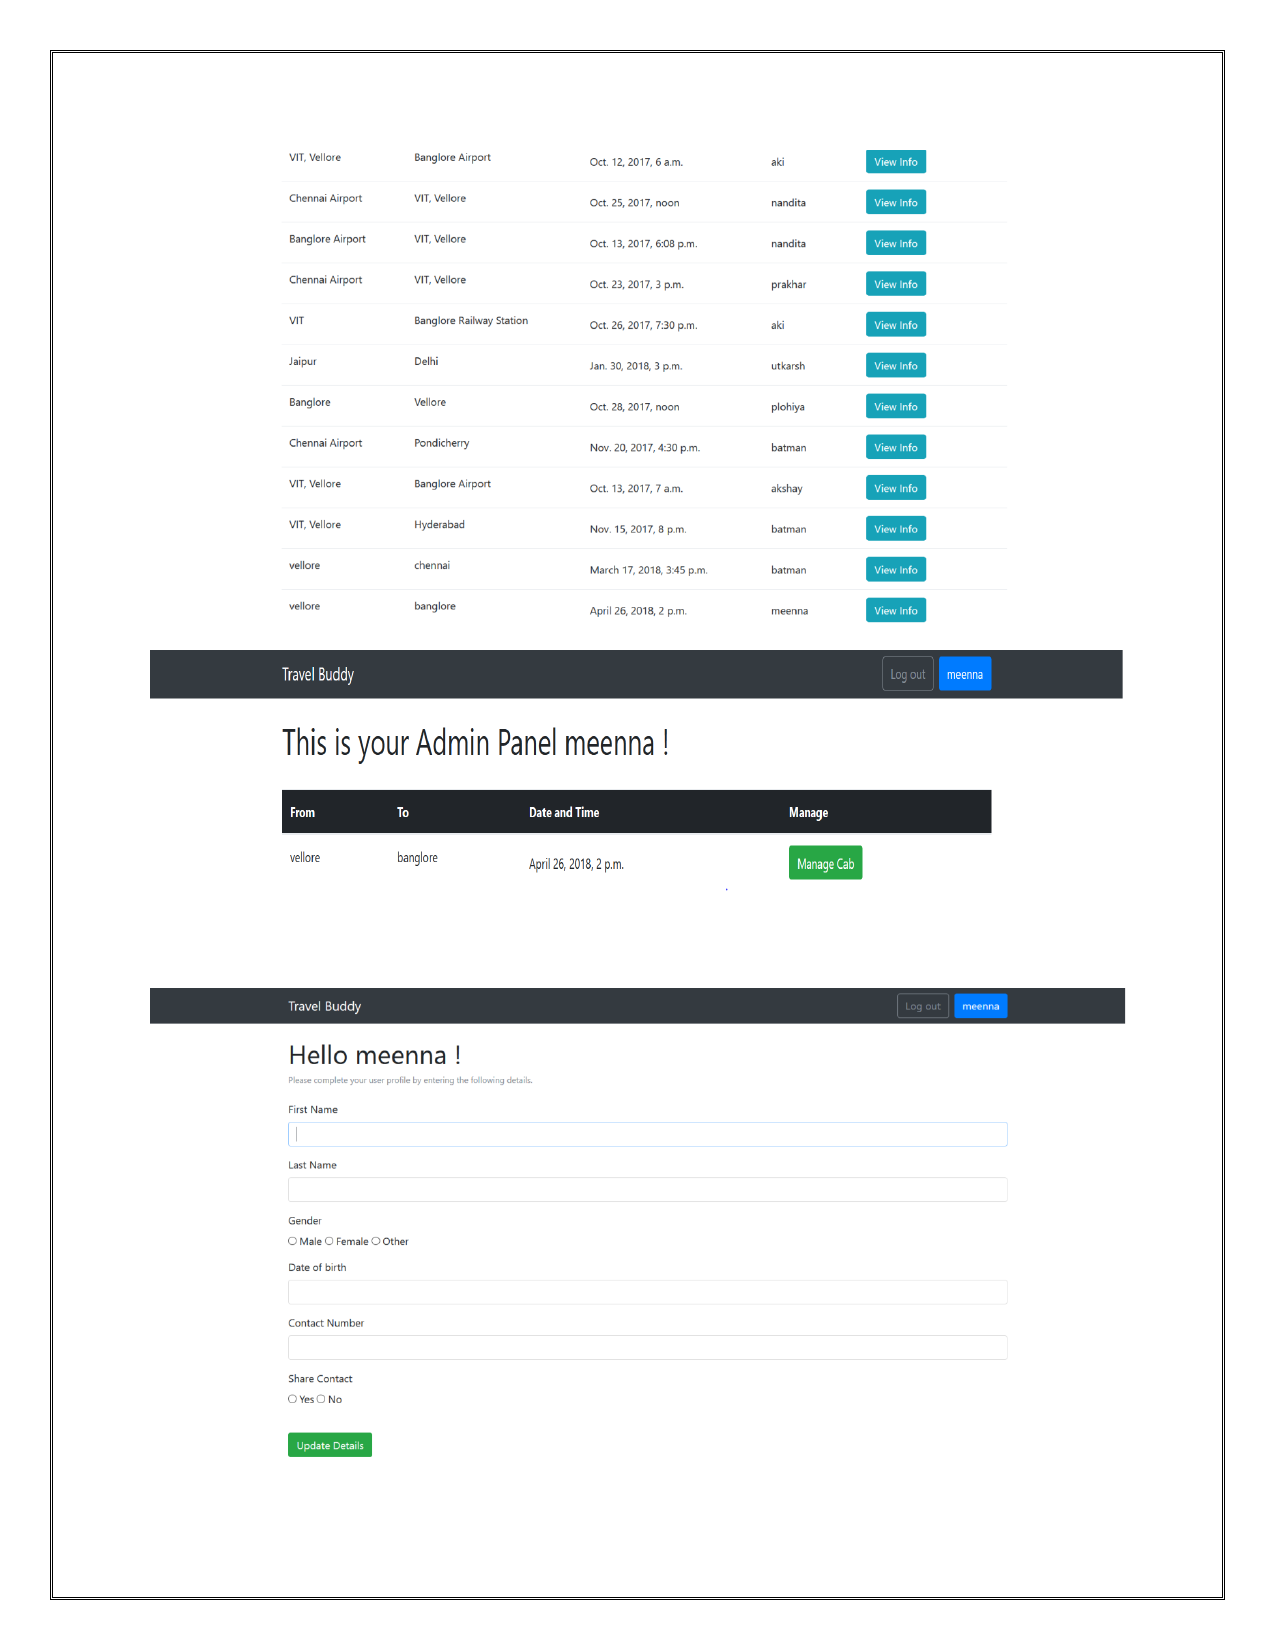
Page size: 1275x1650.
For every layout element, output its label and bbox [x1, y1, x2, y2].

picture [150, 988, 1125, 1465]
picture [150, 650, 1123, 964]
picture [150, 150, 1125, 625]
